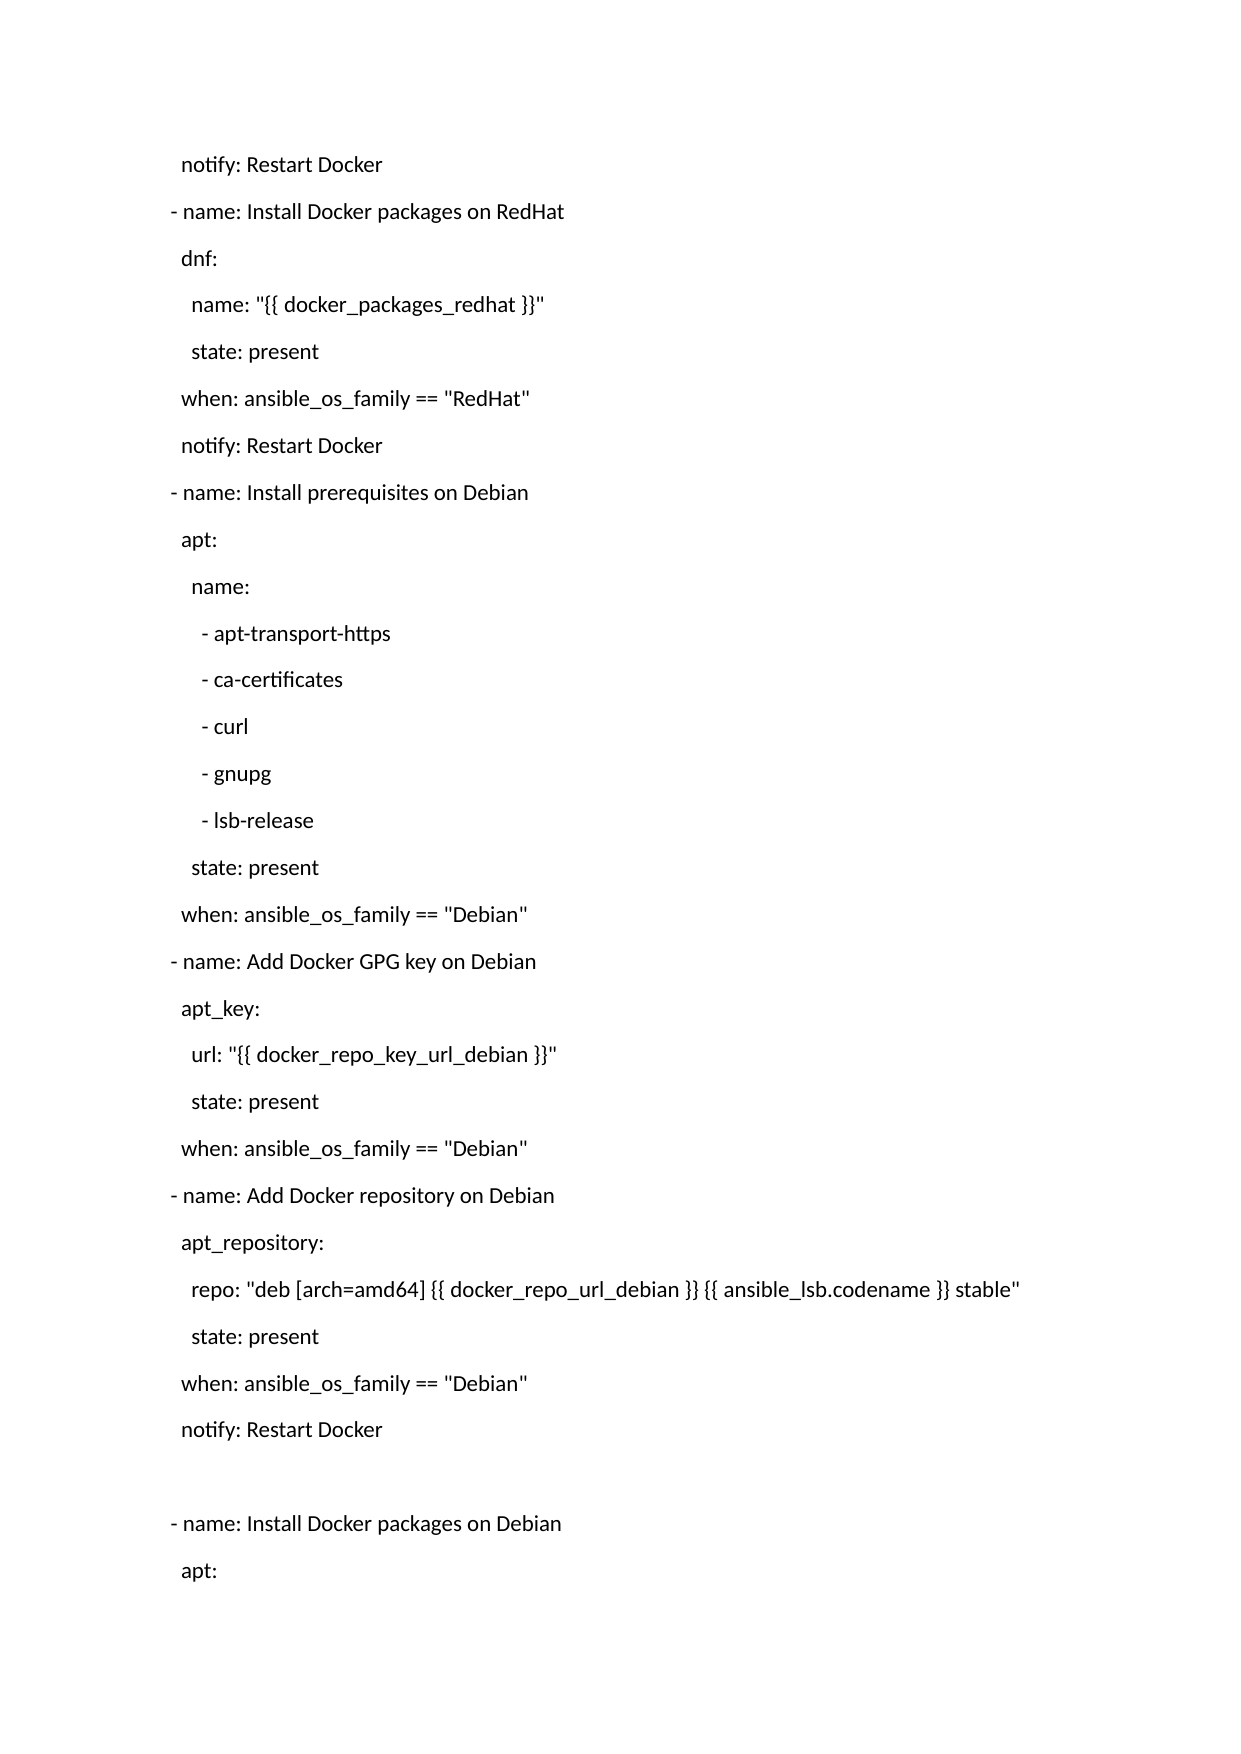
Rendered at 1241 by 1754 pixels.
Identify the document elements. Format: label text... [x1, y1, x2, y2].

text repo: "deb [arch=amd64] {{ docker_repo_url_debian }} {{ ansible_lsb.codename }} stable" [150, 1275, 1090, 1303]
text - name: Install prerequisites on Debian [150, 478, 1090, 506]
text dnf: [150, 244, 1090, 272]
text state: present [150, 853, 1090, 881]
text - name: Add Docker repository on Debian [150, 1181, 1090, 1209]
text apt_repository: [150, 1228, 1090, 1256]
text - lsb-release [150, 806, 1090, 834]
text name: [150, 572, 1090, 600]
text url: "{{ docker_repo_key_url_debian }}" [150, 1041, 1090, 1069]
text state: present [150, 337, 1090, 366]
text when: ansible_os_family == "Debian" [150, 1134, 1090, 1162]
text apt: [150, 1556, 1090, 1584]
text - gnupg [150, 759, 1090, 787]
text state: present [150, 1322, 1090, 1350]
text notify: Restart Docker [150, 150, 1090, 178]
text notify: Restart Docker [150, 431, 1090, 459]
text - name: Install Docker packages on Debian [150, 1509, 1090, 1537]
text - name: Install Docker packages on RedHat [150, 197, 1090, 225]
text - curl [150, 712, 1090, 741]
text apt: [150, 525, 1090, 553]
text apt_key: [150, 994, 1090, 1022]
text state: present [150, 1087, 1090, 1116]
text when: ansible_os_family == "Debian" [150, 1369, 1090, 1397]
text - apt-transport-https [150, 619, 1090, 647]
text notify: Restart Docker [150, 1416, 1090, 1444]
text when: ansible_os_family == "RedHat" [150, 384, 1090, 412]
text name: "{{ docker_packages_redhat }}" [150, 291, 1090, 319]
text when: ansible_os_family == "Debian" [150, 900, 1090, 928]
text - ca-certificates [150, 666, 1090, 694]
text - name: Add Docker GPG key on Debian [150, 947, 1090, 975]
